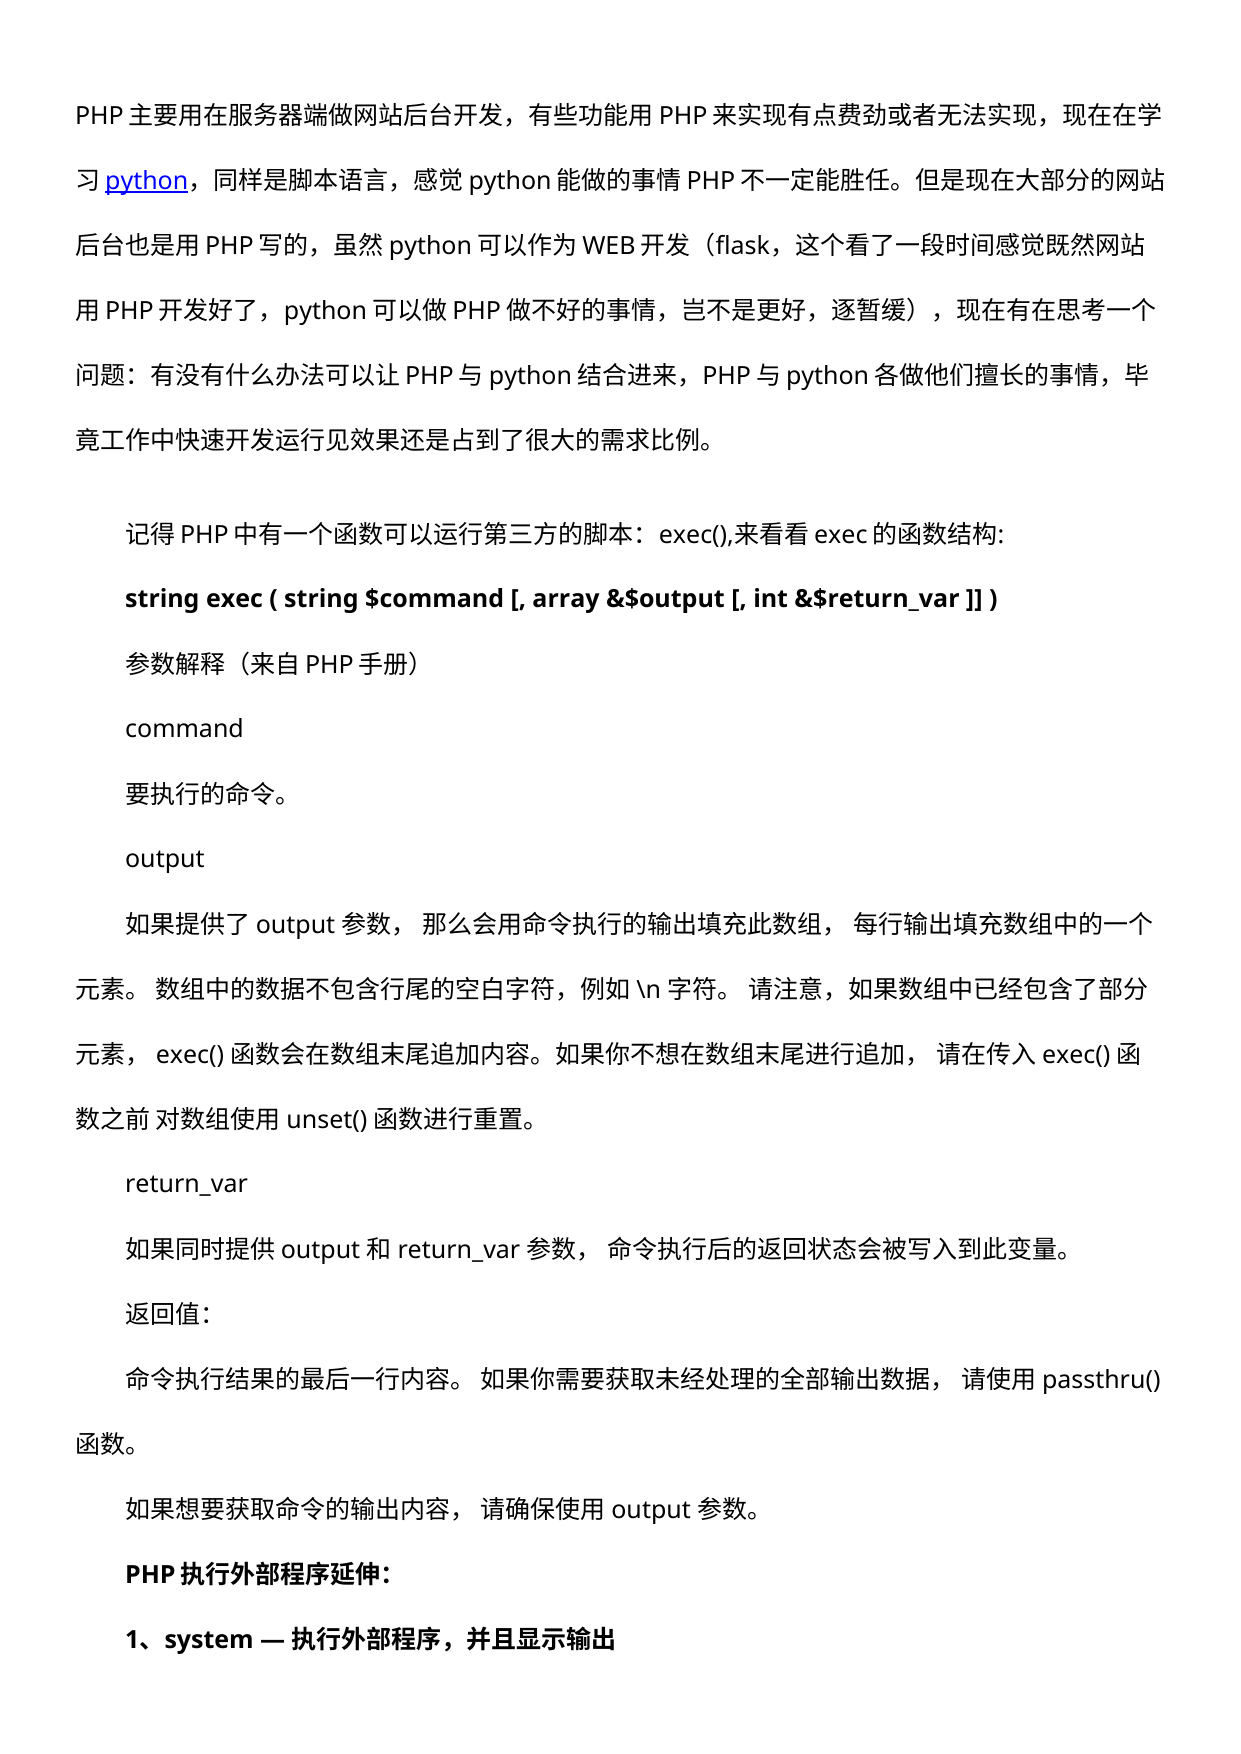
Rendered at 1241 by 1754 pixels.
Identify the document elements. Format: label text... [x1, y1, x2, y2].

text 命令执行结果的最后一行内容。 如果你需要获取未经处理的全部输出数据， 请使用 passthru() 函数。 [75, 1345, 1165, 1475]
text 返回值： [75, 1280, 1165, 1345]
text 如果提供了 output 参数， 那么会用命令执行的输出填充此数组， 每行输出填充数组中的一个元素。 数组中的数据不包含行尾的空白字符，例如 \n 字符。 请注意，如果数组中已经包含了部分元素， exec() 函数会在数组末尾追加内容。如果你不想在数组末尾进行追加， 请在传入 exec() 函数之前 对数组使用 unset() 函数进行重置。 [75, 890, 1165, 1150]
text output [75, 825, 1165, 890]
text 参数解释（来自PHP手册） [75, 630, 1165, 695]
text 1、system — 执行外部程序，并且显示输出 [75, 1605, 1165, 1670]
text command [75, 695, 1165, 760]
text 记得PHP中有一个函数可以运行第三方的脚本：exec(),来看看exec的函数结构: [75, 500, 1165, 565]
text string exec ( string $command [, array &$output [, int &$return_var ]] ) [75, 565, 1165, 630]
text PHP执行外部程序延伸： [75, 1540, 1165, 1605]
text 如果同时提供 output 和 return_var 参数， 命令执行后的返回状态会被写入到此变量。 [75, 1215, 1165, 1280]
text 要执行的命令。 [75, 760, 1165, 825]
text PHP主要用在服务器端做网站后台开发，有些功能用PHP来实现有点费劲或者无法实现，现在在学习python，同样是脚本语言，感觉python能做的事情PHP不一定能胜任。但是现在大部分的网站后台也是用PHP写的，虽然python可以作为WEB开发（flask，这个看了一段时间感觉既然网站用PHP开发好了，python可以做PHP做不好的事情，岂不是更好，逐暂缓），现在有在思考一个问题：有没有什么办法可以让PHP与python结合进来，PHP与python各做他们擅长的事情，毕竟工作中快速开发运行见效果还是占到了很大的需求比例。 [75, 81, 1165, 471]
text return_var [75, 1150, 1165, 1215]
text 如果想要获取命令的输出内容， 请确保使用 output 参数。 [75, 1475, 1165, 1540]
